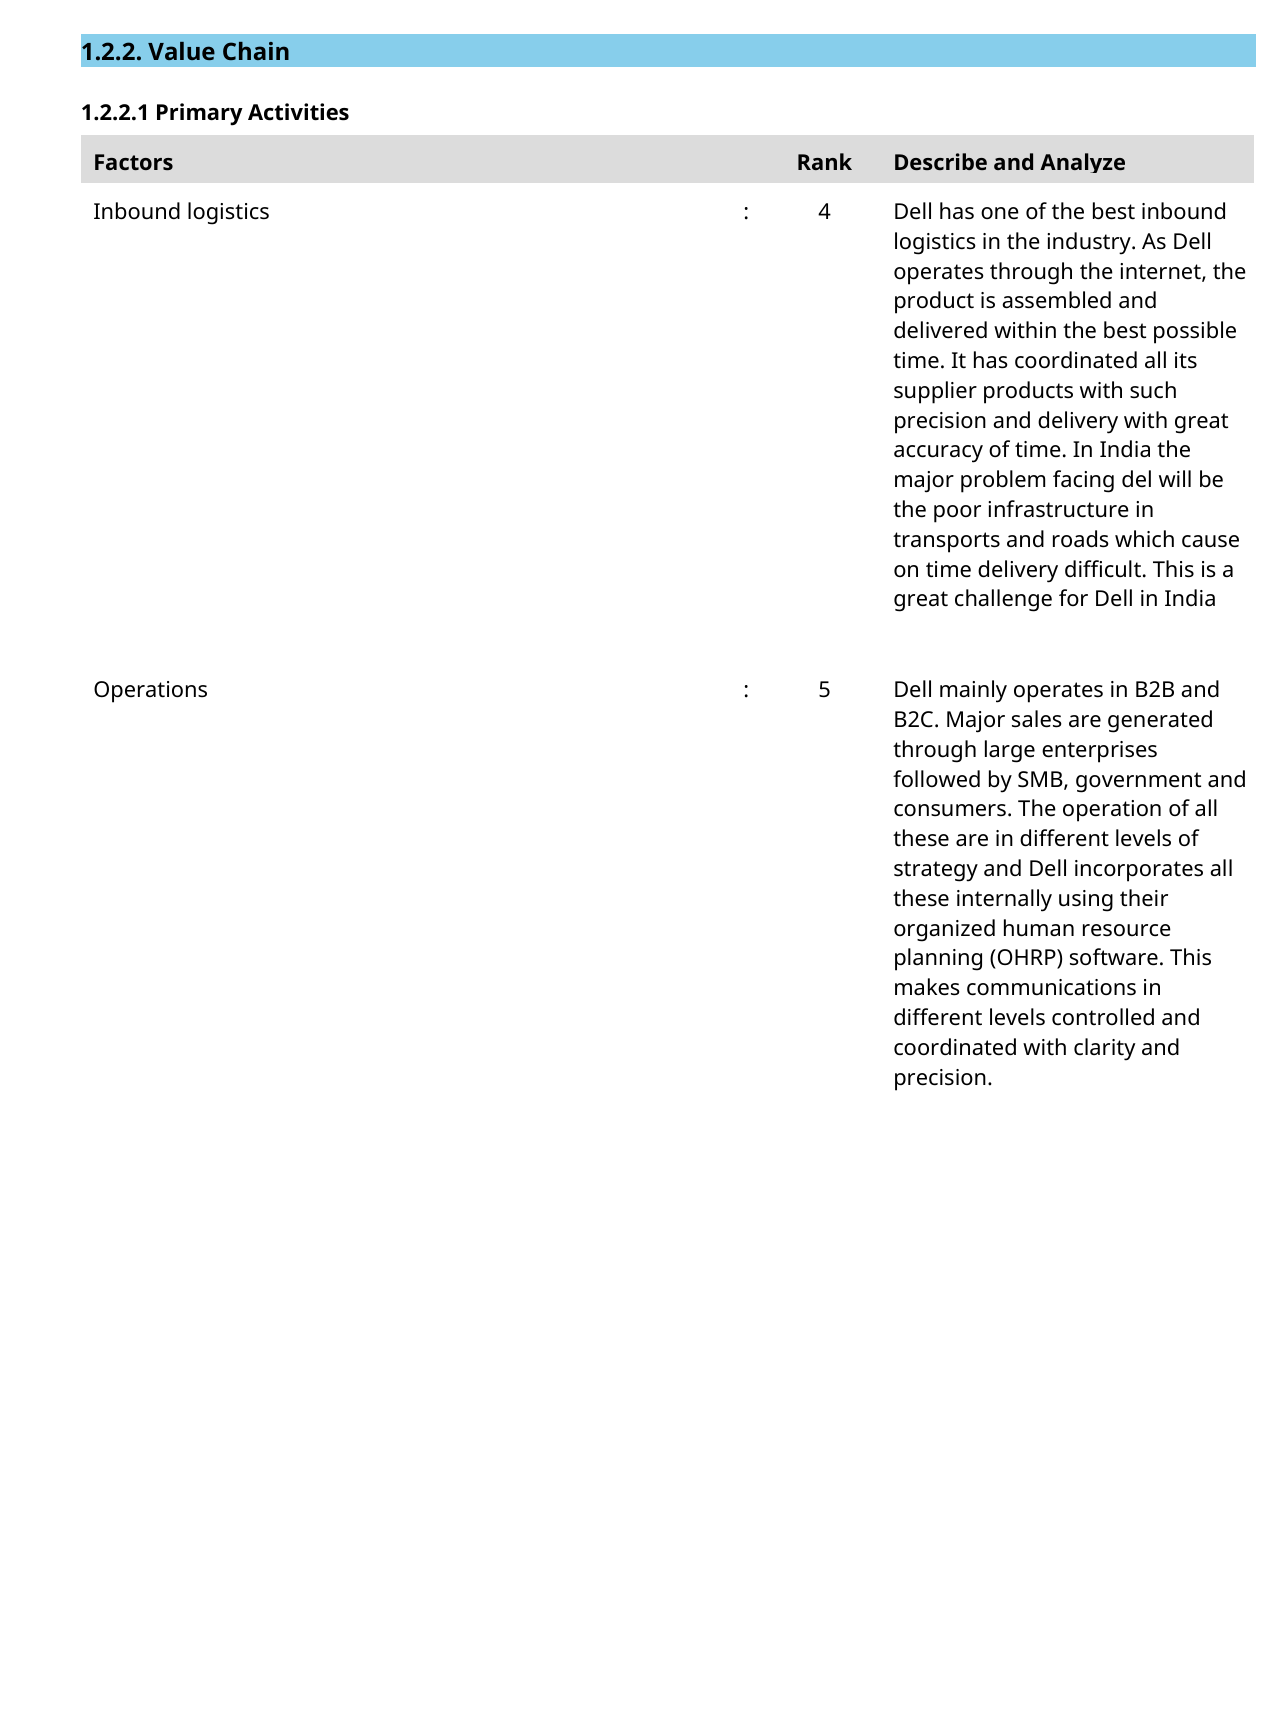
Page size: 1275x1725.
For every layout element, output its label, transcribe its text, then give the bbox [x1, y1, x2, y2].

text Factors [93, 147, 368, 173]
text 1.2.2. Value Chain [81, 34, 1256, 67]
text 5 [781, 674, 868, 703]
text Operations [93, 674, 726, 703]
text Dell has one of the best inbound logistics in the industry. As Dell operates through the internet, the product is assembled and delivered within the best possible time. It has coordinated all its supplier products with such precision and delivery with great accuracy of time. In India the major problem facing del will be the poor infrastructure in transports and roads which cause on time delivery difficult. This is a great challenge for Dell in India [893, 196, 1247, 613]
text Dell mainly operates in B2B and B2C. Major sales are generated through large enterprises followed by SMB, government and consumers. The operation of all these are in different levels of strategy and Dell incorporates all these internally using their organized human resource planning (OHRP) software. This makes communications in different levels controlled and coordinated with clarity and precision. [893, 674, 1247, 1091]
text 4 [781, 196, 868, 225]
text Describe and Analyze [893, 147, 1218, 173]
text 1.2.2.1 Primary Activities [81, 97, 468, 125]
text Rank [781, 147, 868, 173]
text Inbound logistics [93, 196, 726, 225]
